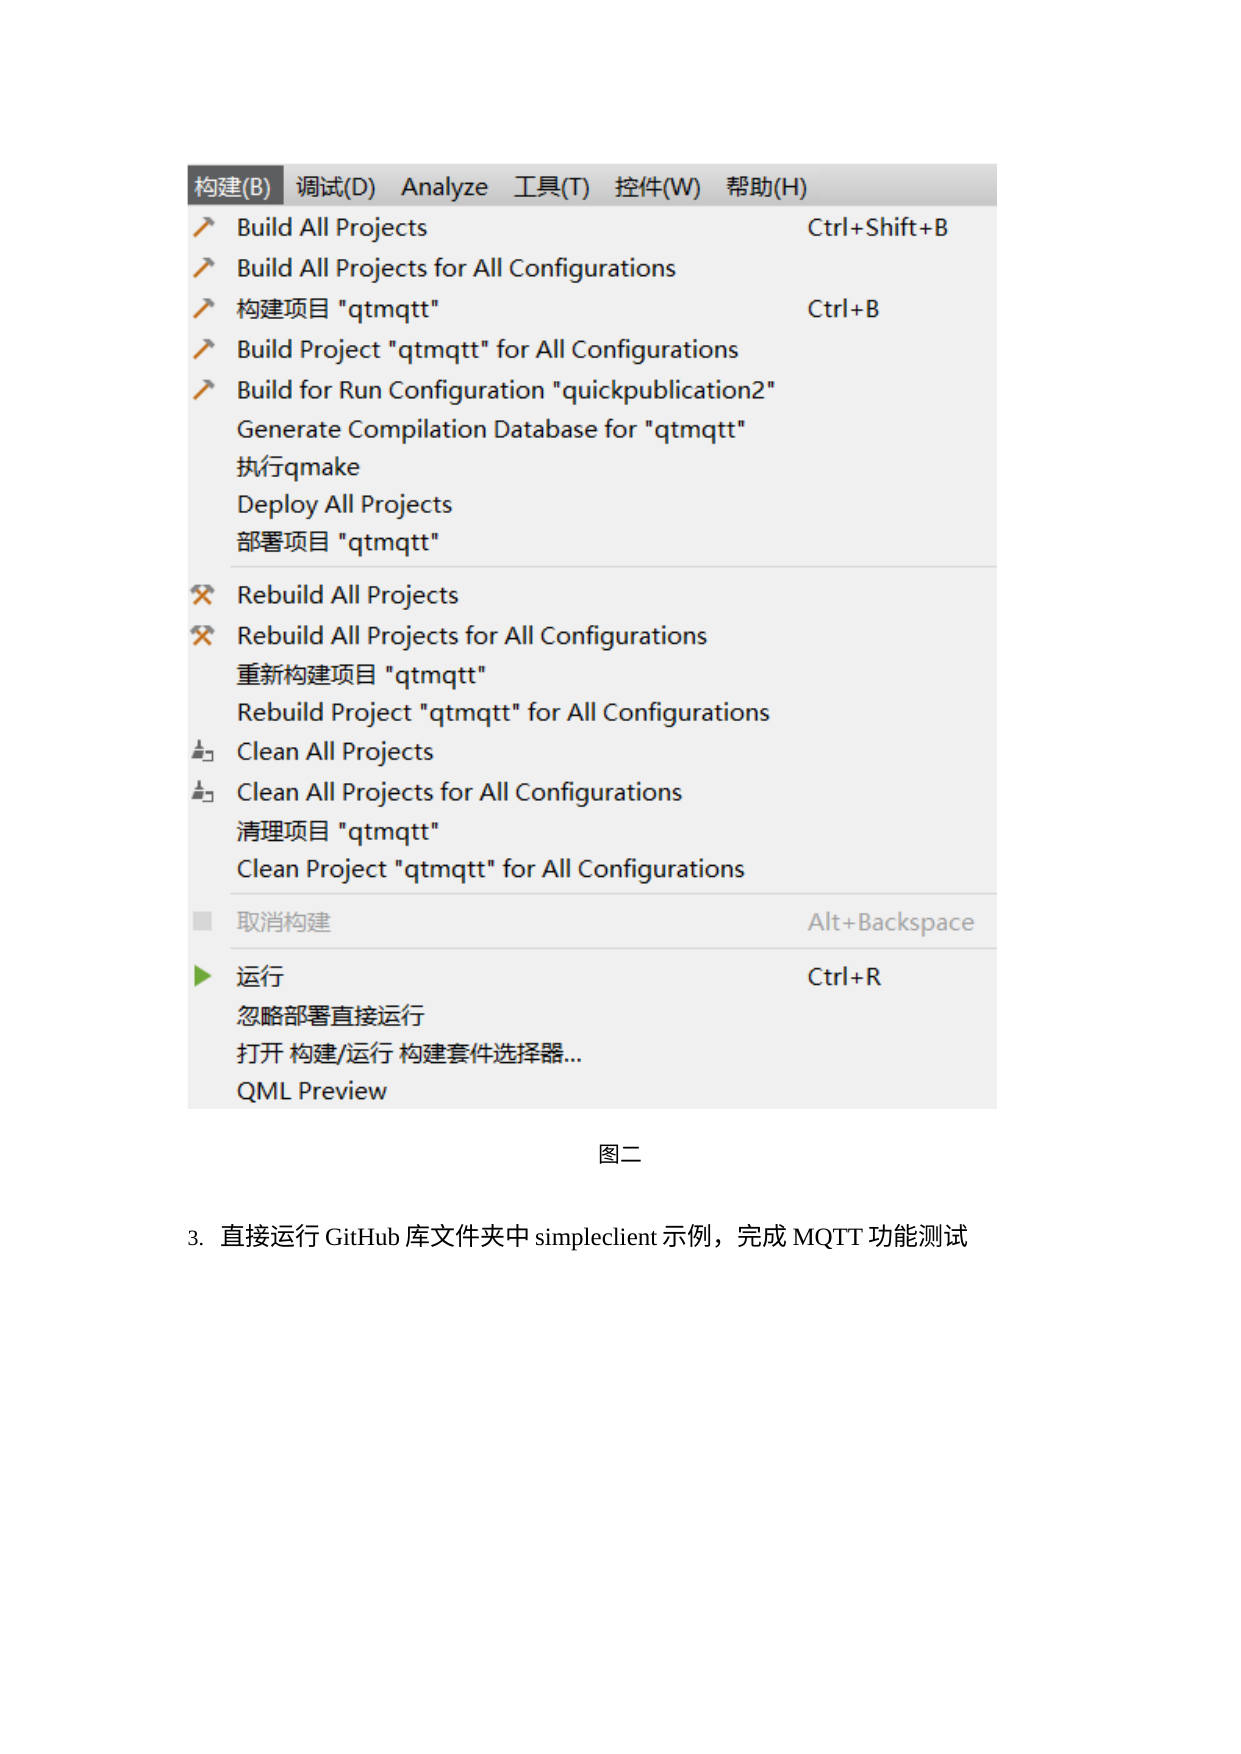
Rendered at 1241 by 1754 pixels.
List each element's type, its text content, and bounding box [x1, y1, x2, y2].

list 图二 [187, 1137, 1053, 1169]
picture [187, 162, 997, 1109]
list 直接运行GitHub库文件夹中simpleclient示例，完成MQTT功能测试 [187, 1202, 1053, 1267]
